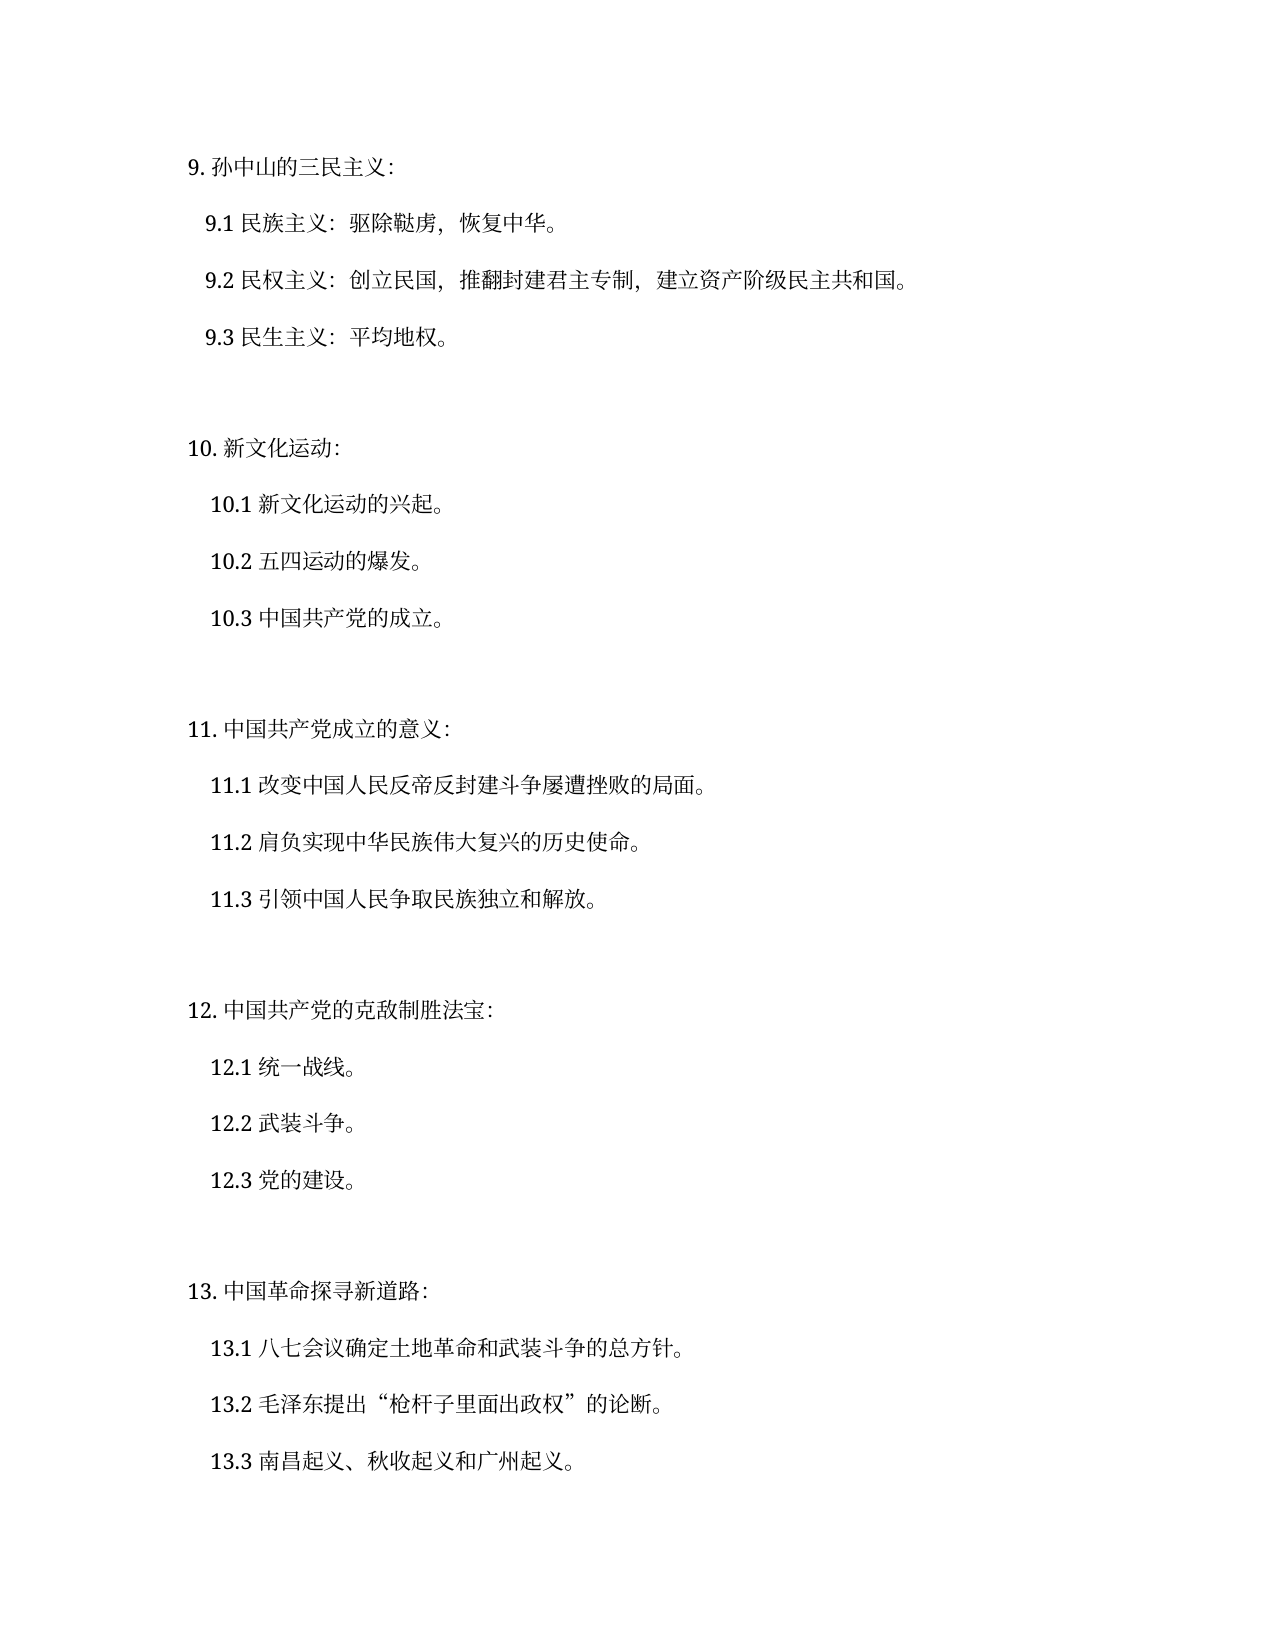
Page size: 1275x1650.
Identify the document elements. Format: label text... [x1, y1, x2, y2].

text 10. 新文化运动： [187, 431, 1087, 463]
text 12. 中国共产党的克敌制胜法宝： [187, 993, 1087, 1025]
text 10.1 新文化运动的兴起。 [187, 488, 1087, 519]
text 13.1 八七会议确定土地革命和武装斗争的总方针。 [187, 1331, 1087, 1362]
text 11. 中国共产党成立的意义： [187, 712, 1087, 744]
text 12.2 武装斗争。 [187, 1106, 1087, 1138]
text 9.2 民权主义：创立民国，推翻封建君主专制，建立资产阶级民主共和国。 [187, 263, 1087, 295]
text 10.3 中国共产党的成立。 [187, 601, 1087, 632]
text 10.2 五四运动的爆发。 [187, 544, 1087, 576]
text 13.3 南昌起义、秋收起义和广州起义。 [187, 1444, 1087, 1475]
text 13. 中国革命探寻新道路： [187, 1274, 1087, 1306]
text 13.2 毛泽东提出“枪杆子里面出政权”的论断。 [187, 1387, 1087, 1419]
text 11.2 肩负实现中华民族伟大复兴的历史使命。 [187, 825, 1087, 857]
text 11.3 引领中国人民争取民族独立和解放。 [187, 882, 1087, 913]
text 9. 孙中山的三民主义： [187, 150, 1087, 182]
text 12.1 统一战线。 [187, 1050, 1087, 1081]
text 11.1 改变中国人民反帝反封建斗争屡遭挫败的局面。 [187, 769, 1087, 800]
text 9.1 民族主义：驱除鞑虏，恢复中华。 [187, 207, 1087, 238]
text 9.3 民生主义：平均地权。 [187, 320, 1087, 351]
text 12.3 党的建设。 [187, 1163, 1087, 1194]
